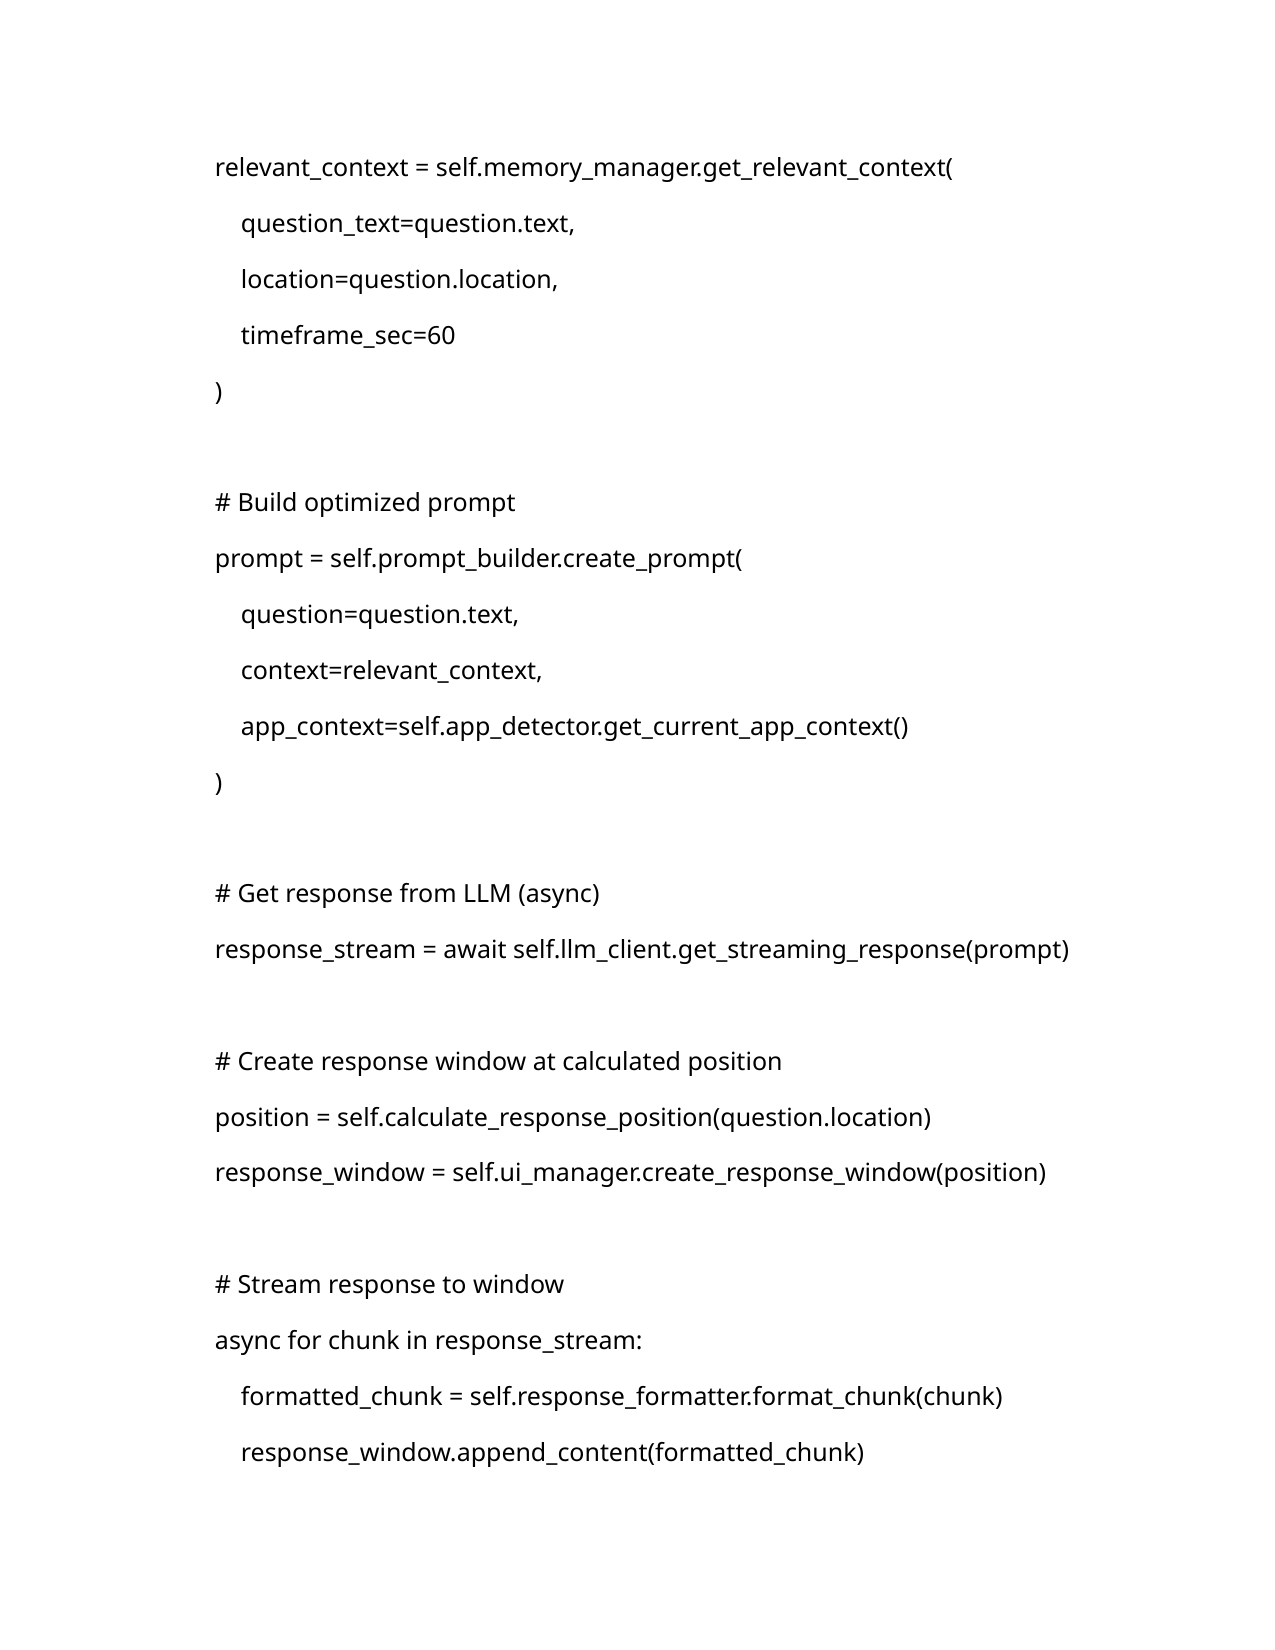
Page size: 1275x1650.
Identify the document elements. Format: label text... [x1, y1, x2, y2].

text context=relevant_context, [150, 652, 1125, 687]
text timeframe_sec=60 [150, 317, 1125, 352]
text async for chunk in response_stream: [150, 1322, 1125, 1357]
text # Stream response to window [150, 1267, 1125, 1301]
text response_window = self.ui_manager.create_response_window(position) [150, 1155, 1125, 1189]
text position = self.calculate_response_position(question.location) [150, 1099, 1125, 1133]
text question_text=question.text, [150, 206, 1125, 240]
text response_window.append_content(formatted_chunk) [150, 1434, 1125, 1468]
text relevant_context = self.memory_manager.get_relevant_context( [150, 150, 1125, 184]
text ) [150, 373, 1125, 407]
text app_context=self.app_detector.get_current_app_context() [150, 708, 1125, 742]
text response_stream = await self.llm_client.get_streaming_response(prompt) [150, 932, 1125, 966]
text # Get response from LLM (async) [150, 876, 1125, 910]
text formatted_chunk = self.response_formatter.format_chunk(chunk) [150, 1378, 1125, 1412]
text location=question.location, [150, 262, 1125, 296]
text # Create response window at calculated position [150, 1043, 1125, 1077]
text prompt = self.prompt_builder.create_prompt( [150, 541, 1125, 575]
text ) [150, 764, 1125, 798]
text question=question.text, [150, 597, 1125, 631]
text # Build optimized prompt [150, 485, 1125, 519]
